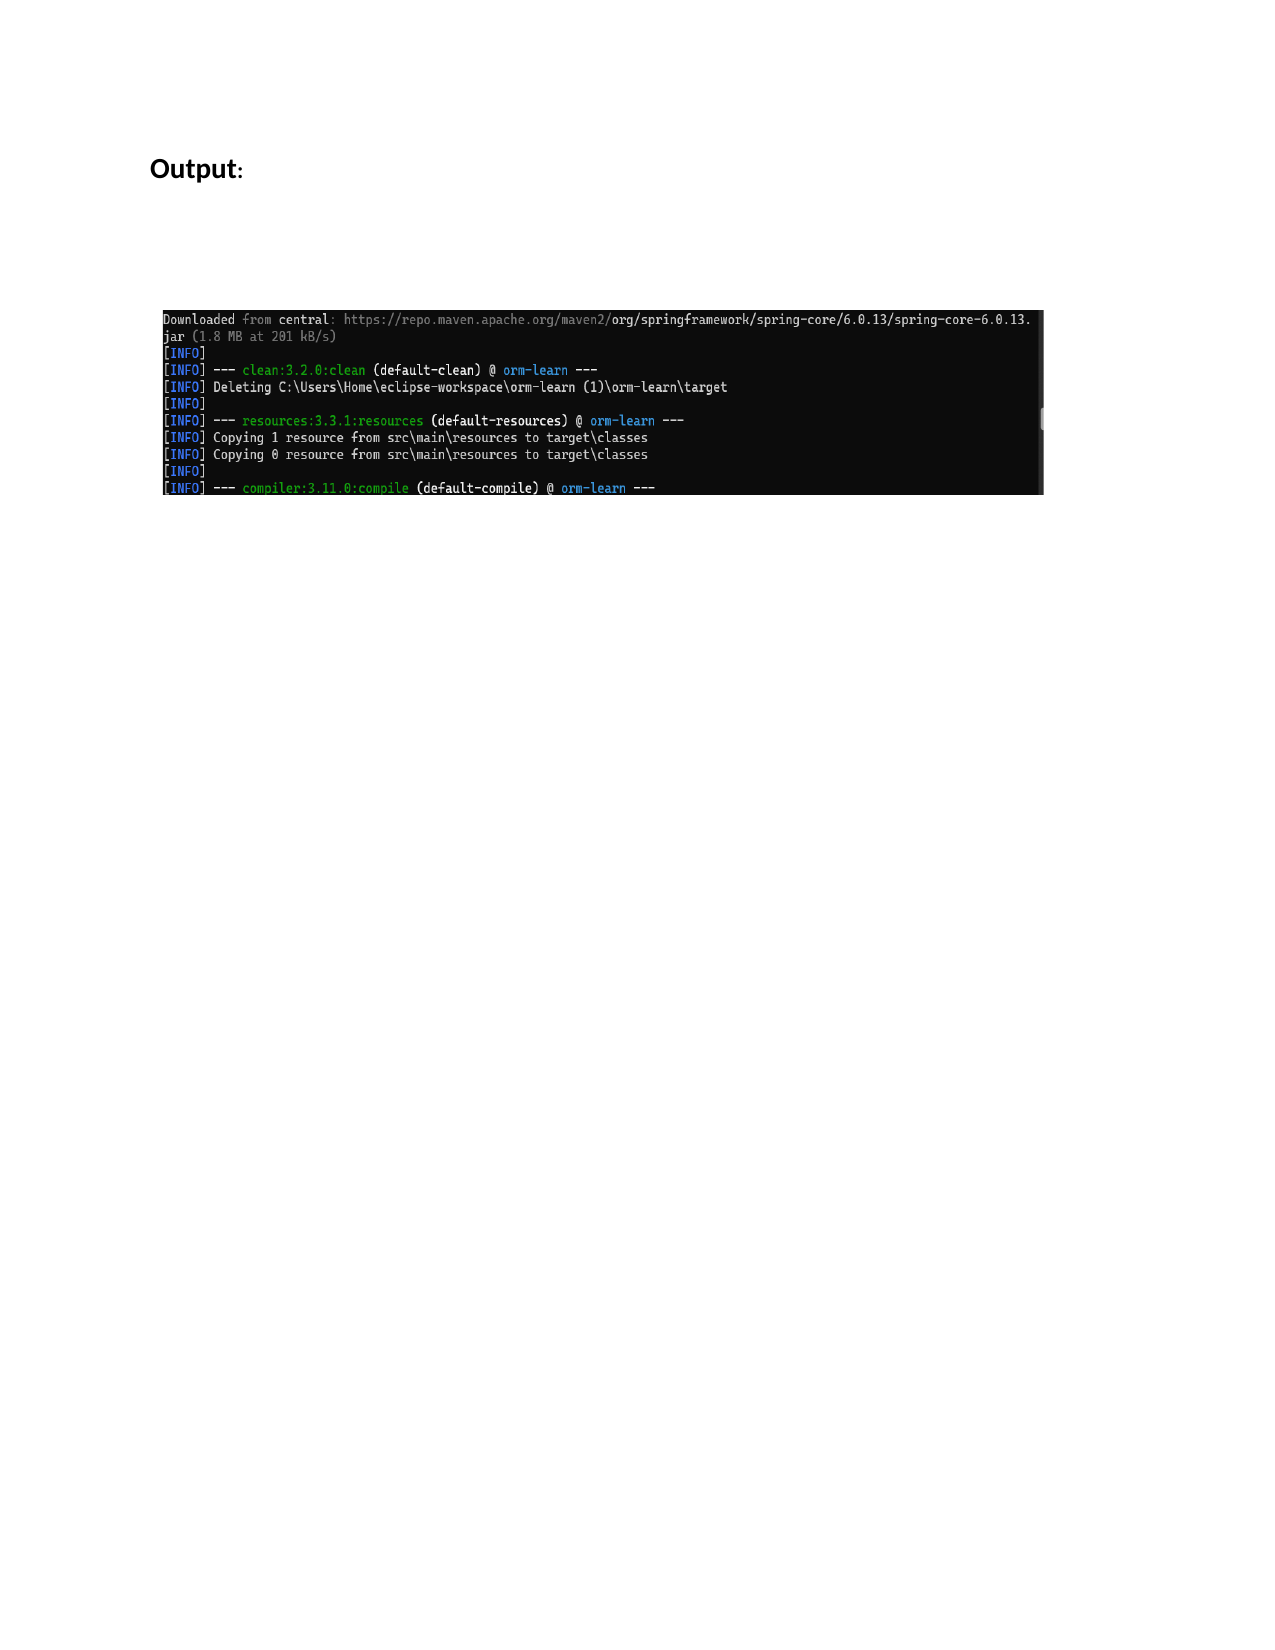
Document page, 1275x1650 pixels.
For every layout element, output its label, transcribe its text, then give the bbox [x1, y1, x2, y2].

text Output: [150, 150, 1125, 186]
picture [162, 310, 1043, 495]
